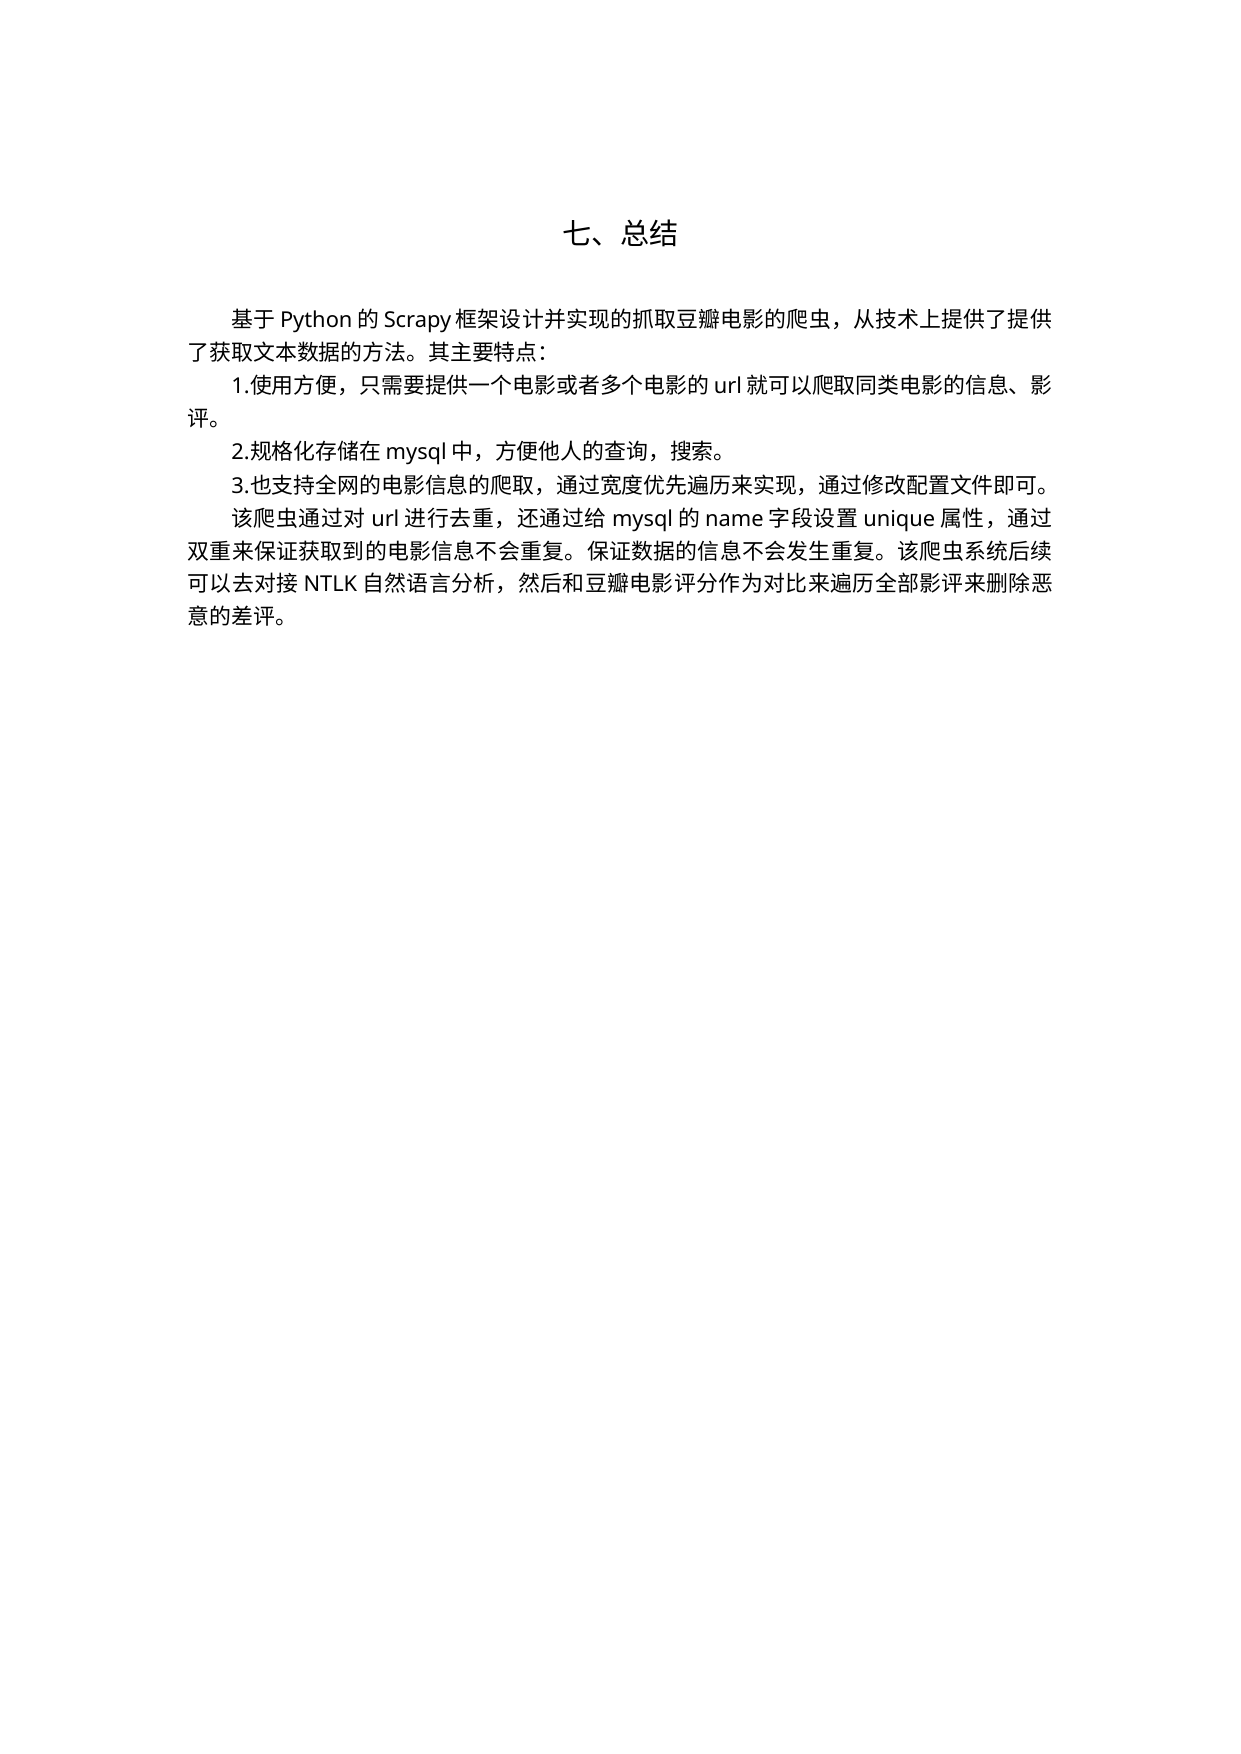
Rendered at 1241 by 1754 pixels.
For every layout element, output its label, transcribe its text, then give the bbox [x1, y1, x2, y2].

text 1.使用方便，只需要提供一个电影或者多个电影的url就可以爬取同类电影的信息、影评。 [187, 368, 1053, 433]
text 该爬虫通过对url进行去重，还通过给mysql的name字段设置unique属性，通过双重来保证获取到的电影信息不会重复。保证数据的信息不会发生重复。该爬虫系统后续可以去对接NTLK自然语言分析，然后和豆瓣电影评分作为对比来遍历全部影评来删除恶意的差评。 [187, 501, 1053, 631]
text 2.规格化存储在mysql中，方便他人的查询，搜索。 [231, 434, 1053, 467]
text 基于Python的Scrapy框架设计并实现的抓取豆瓣电影的爬虫，从技术上提供了提供了获取文本数据的方法。其主要特点： [187, 302, 1053, 367]
text 3.也支持全网的电影信息的爬取，通过宽度优先遍历来实现，通过修改配置文件即可。 [187, 468, 1053, 500]
subtitle 七、总结 [187, 199, 1053, 264]
